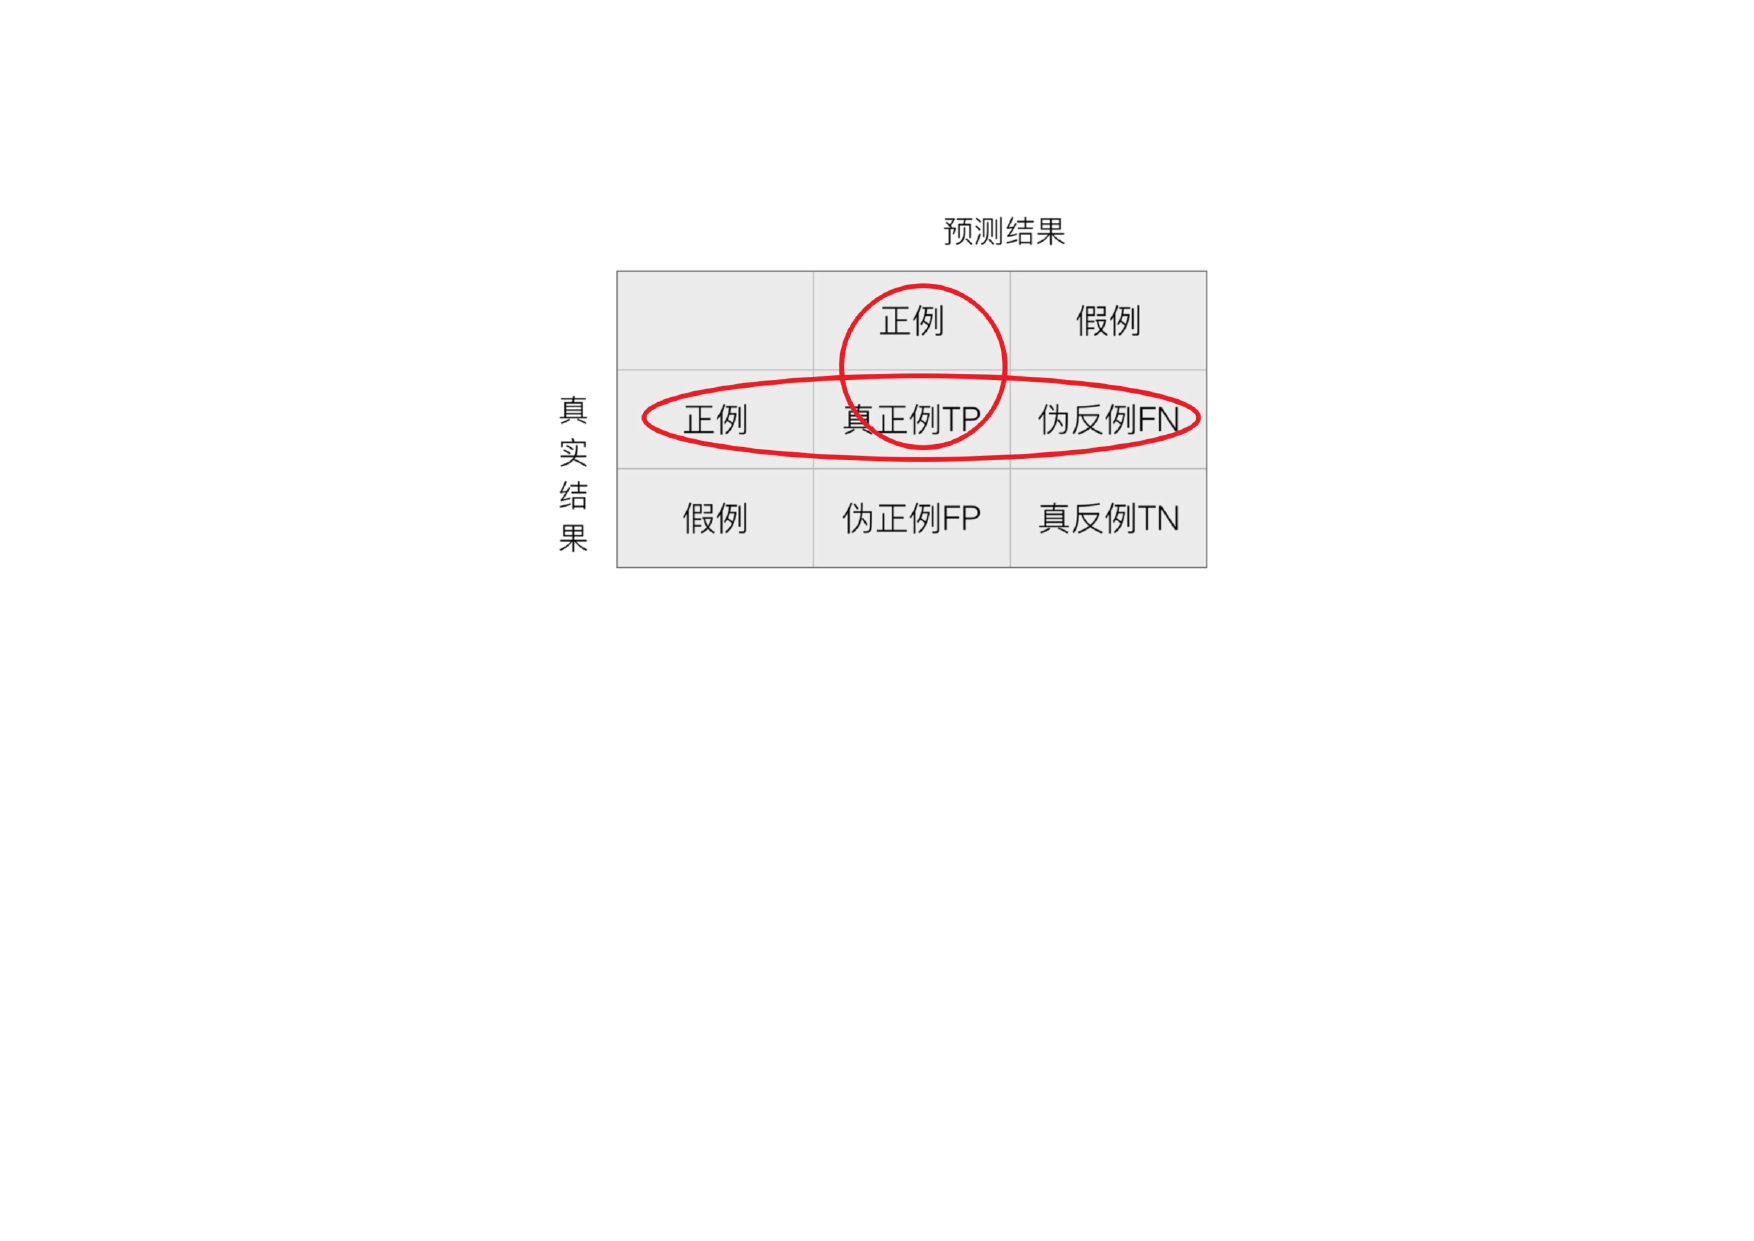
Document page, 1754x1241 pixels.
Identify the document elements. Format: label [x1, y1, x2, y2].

picture [532, 197, 1222, 582]
